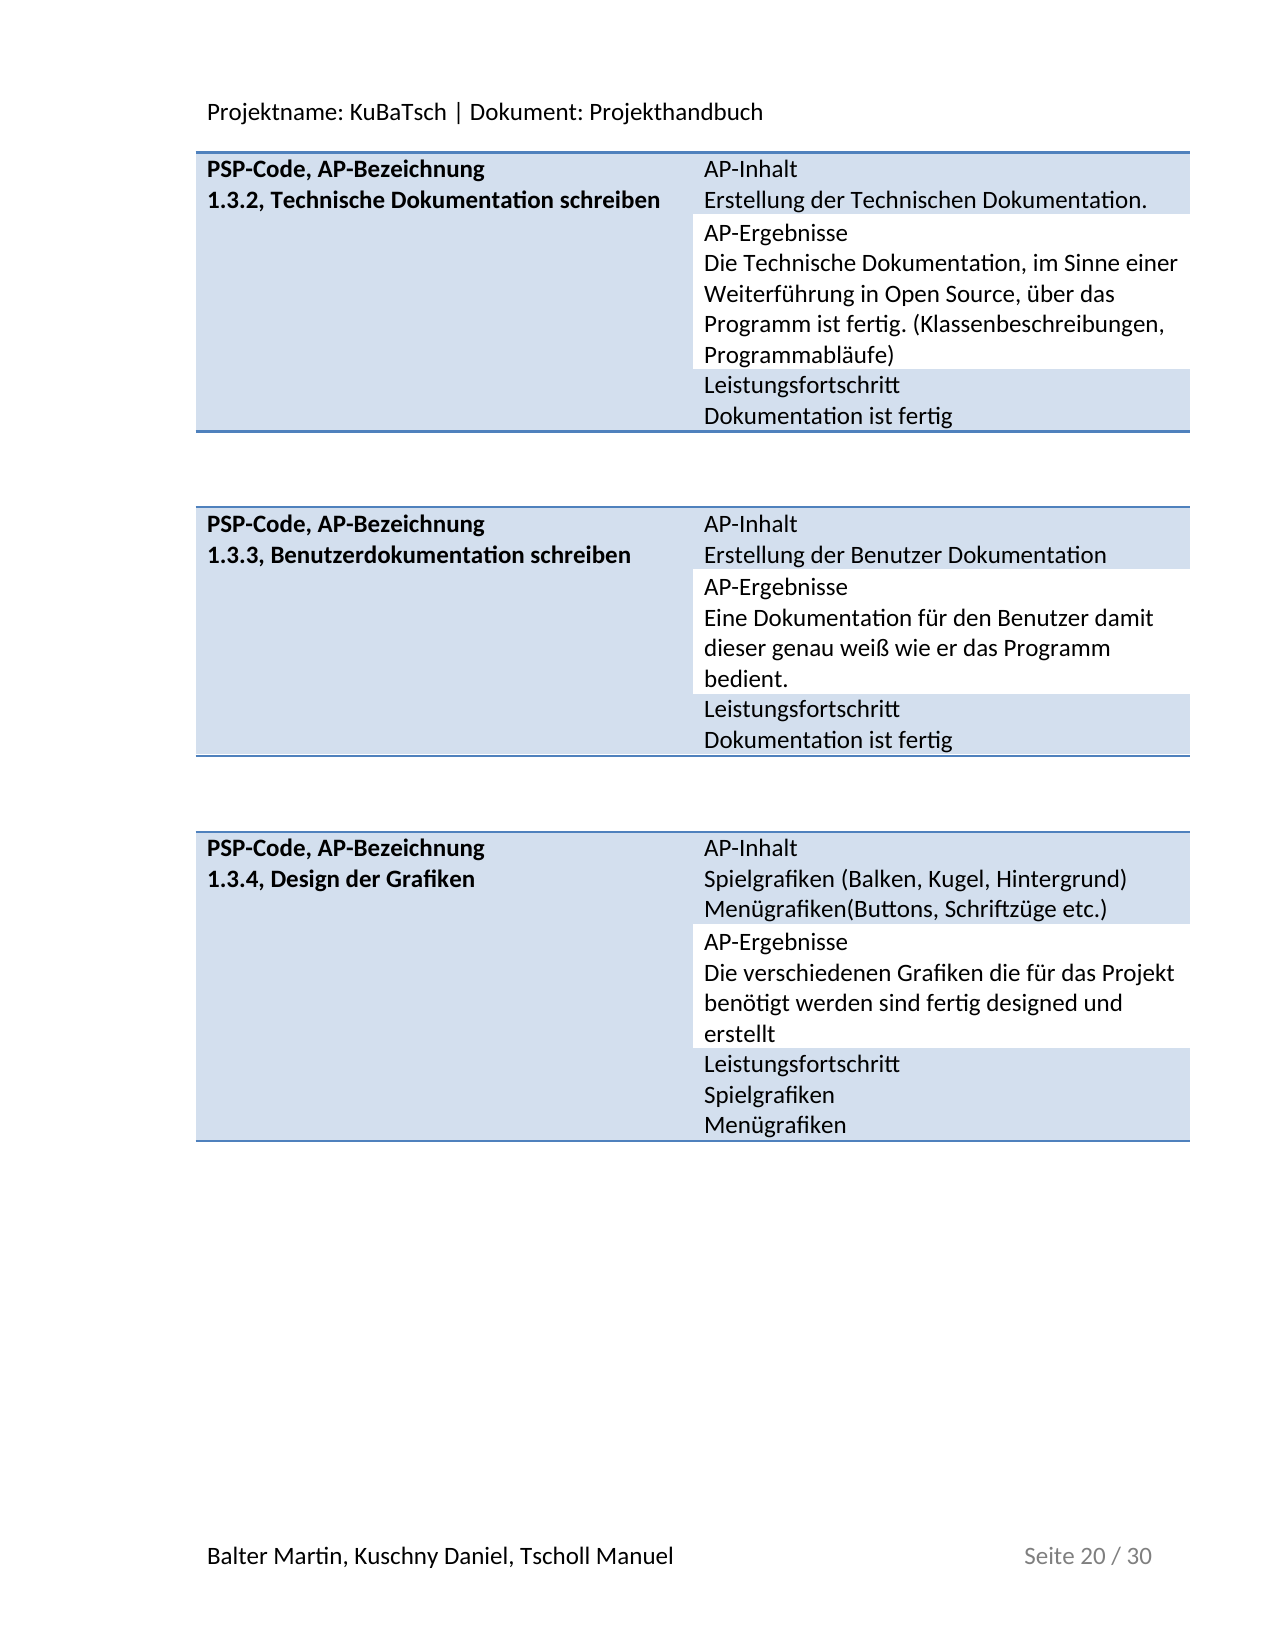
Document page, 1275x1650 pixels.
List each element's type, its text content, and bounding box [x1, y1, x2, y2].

table_header AP-Inhalt Spielgrafiken (Balken, Kugel, Hintergrund) Menügrafiken(Buttons, Schriftzüge etc.) [693, 833, 1190, 924]
table_header AP-Inhalt Erstellung der Technischen Dokumentation. [693, 154, 1190, 214]
table_header PSP-Code, AP-Bezeichnung 1.3.2, Technische Dokumentation schreiben [196, 154, 693, 430]
table_cell AP-Ergebnisse Die verschiedenen Grafiken die für das Projekt benötigt werden sind fertig designed und erstellt [693, 924, 1190, 1048]
table_cell Leistungsfortschritt Dokumentation ist fertig [693, 694, 1190, 754]
table_cell AP-Ergebnisse Die Technische Dokumentation, im Sinne einer Weiterführung in Open Source, über das Programm ist fertig. (Klassenbeschreibungen, Programmabläufe) [693, 215, 1190, 369]
table_header PSP-Code, AP-Bezeichnung 1.3.3, Benutzerdokumentation schreiben [196, 508, 693, 754]
table_cell Leistungsfortschritt Spielgrafiken Menügrafiken [693, 1048, 1190, 1140]
table_cell Leistungsfortschritt Dokumentation ist fertig [693, 369, 1190, 430]
table_cell AP-Ergebnisse Eine Dokumentation für den Benutzer damit dieser genau weiß wie er das Programm bedient. [693, 569, 1190, 693]
table_header PSP-Code, AP-Bezeichnung 1.3.4, Design der Grafiken [196, 833, 693, 1140]
table_header AP-Inhalt Erstellung der Benutzer Dokumentation [693, 508, 1190, 569]
